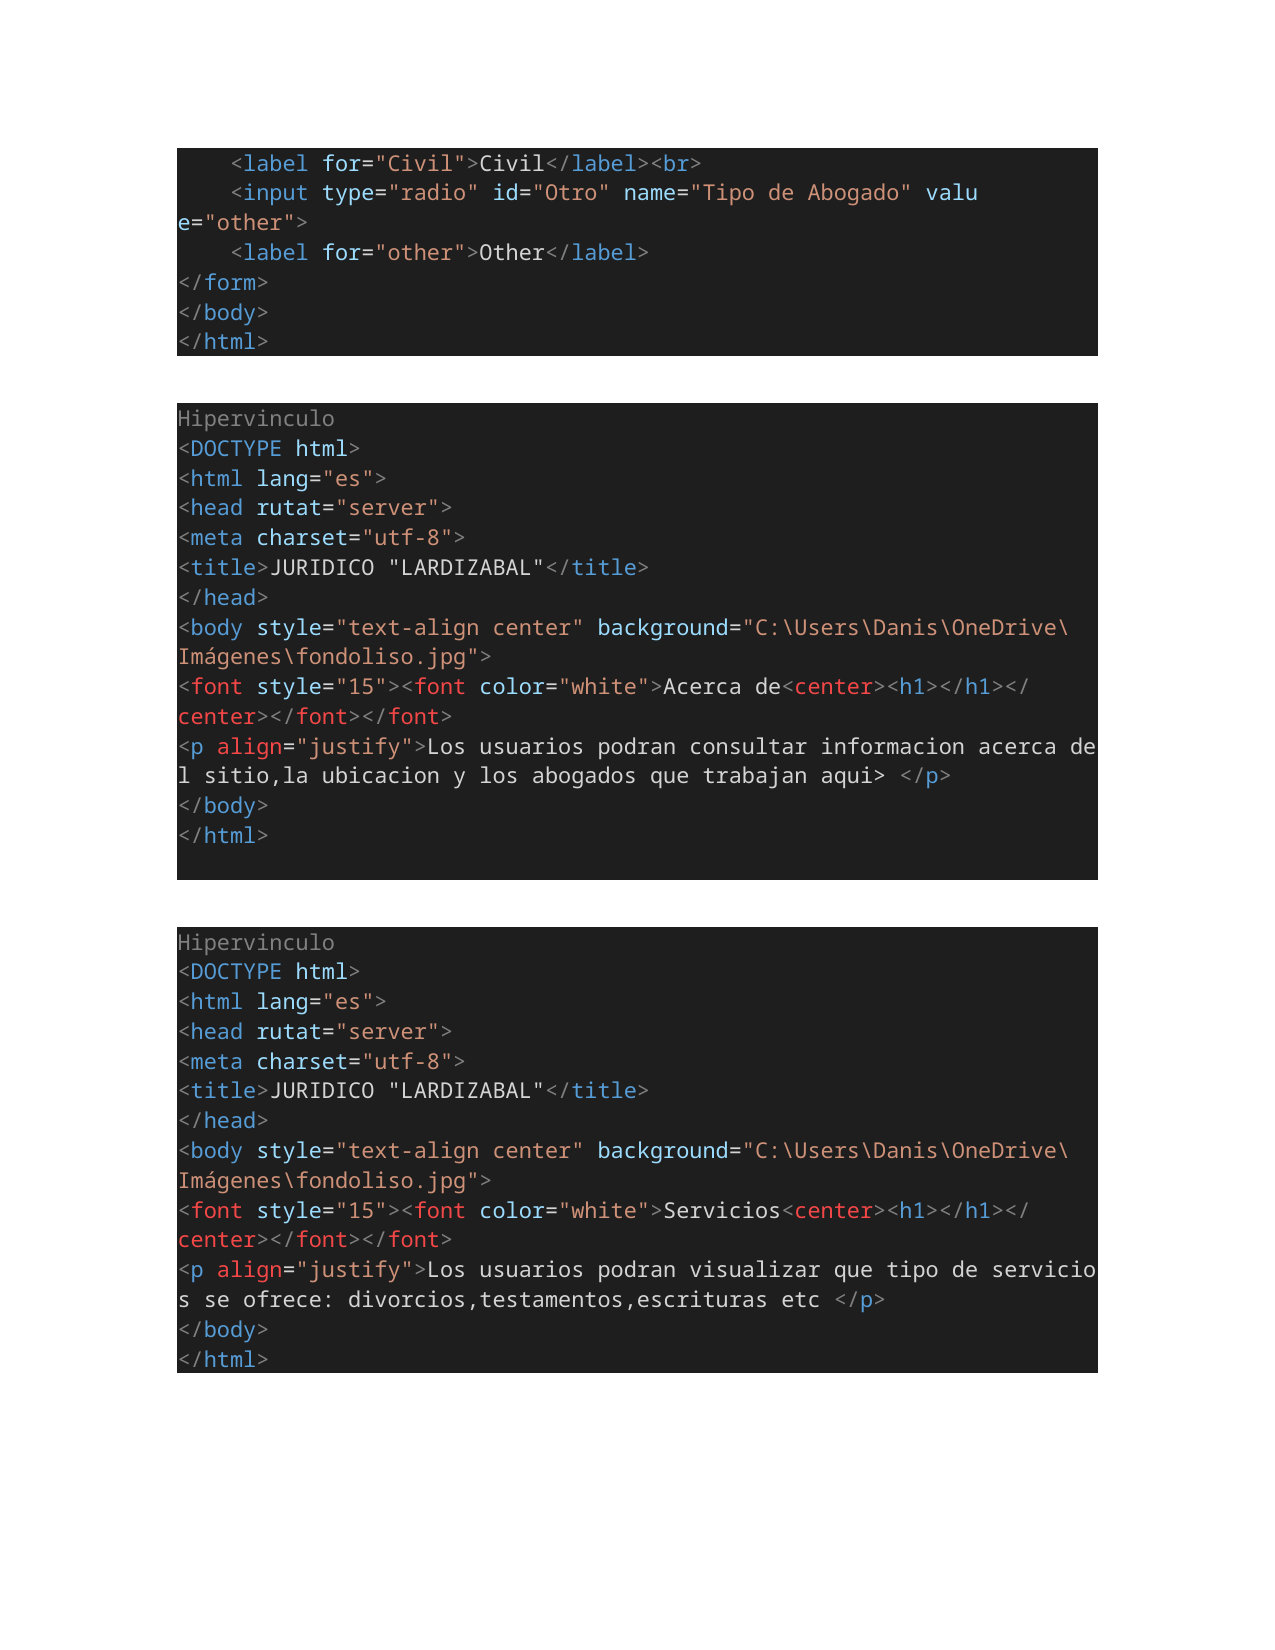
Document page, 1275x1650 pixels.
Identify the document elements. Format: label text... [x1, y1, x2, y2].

text <input type="radio" id="Otro" name="Tipo de Abogado" value="other"> [177, 177, 1098, 237]
text <head rutat="server"> [177, 1016, 1098, 1046]
text </form> [177, 267, 1098, 297]
text <label for="Civil">Civil</label><br> [177, 148, 1098, 177]
text </html> [177, 1344, 1098, 1373]
text </body> [177, 1314, 1098, 1344]
text <meta charset="utf-8"> [177, 1046, 1098, 1076]
text <title>JURIDICO "LARDIZABAL"</title> [177, 552, 1098, 582]
text Hipervinculo [177, 927, 1098, 956]
text <font style="15"><font color="white">Acerca de<center><h1></h1></center></font></font> [177, 671, 1098, 731]
text <label for="other">Other</label> [177, 237, 1098, 267]
text </head> [177, 582, 1098, 612]
text </html> [177, 326, 1098, 356]
text <font style="15"><font color="white">Servicios<center><h1></h1></center></font></font> [177, 1195, 1098, 1254]
text <title>JURIDICO "LARDIZABAL"</title> [177, 1076, 1098, 1105]
text </body> [177, 790, 1098, 820]
text <DOCTYPE html> [177, 433, 1098, 463]
text <body style="text-align center" background="C:\Users\Danis\OneDrive\Imágenes\fondoliso.jpg"> [177, 1135, 1098, 1195]
text <head rutat="server"> [177, 492, 1098, 522]
text <DOCTYPE html> [177, 956, 1098, 986]
text <p align="justify">Los usuarios podran consultar informacion acerca del sitio,la ubicacion y los abogados que trabajan aqui> </p> [177, 731, 1098, 790]
text </html> [177, 820, 1098, 850]
text <html lang="es"> [177, 986, 1098, 1016]
text </head> [177, 1105, 1098, 1135]
text Hipervinculo [177, 403, 1098, 433]
text <meta charset="utf-8"> [177, 522, 1098, 552]
text <html lang="es"> [177, 463, 1098, 492]
text </body> [177, 297, 1098, 326]
text <p align="justify">Los usuarios podran visualizar que tipo de servicios se ofrece: divorcios,testamentos,escrituras etc </p> [177, 1254, 1098, 1314]
text <body style="text-align center" background="C:\Users\Danis\OneDrive\Imágenes\fondoliso.jpg"> [177, 612, 1098, 671]
